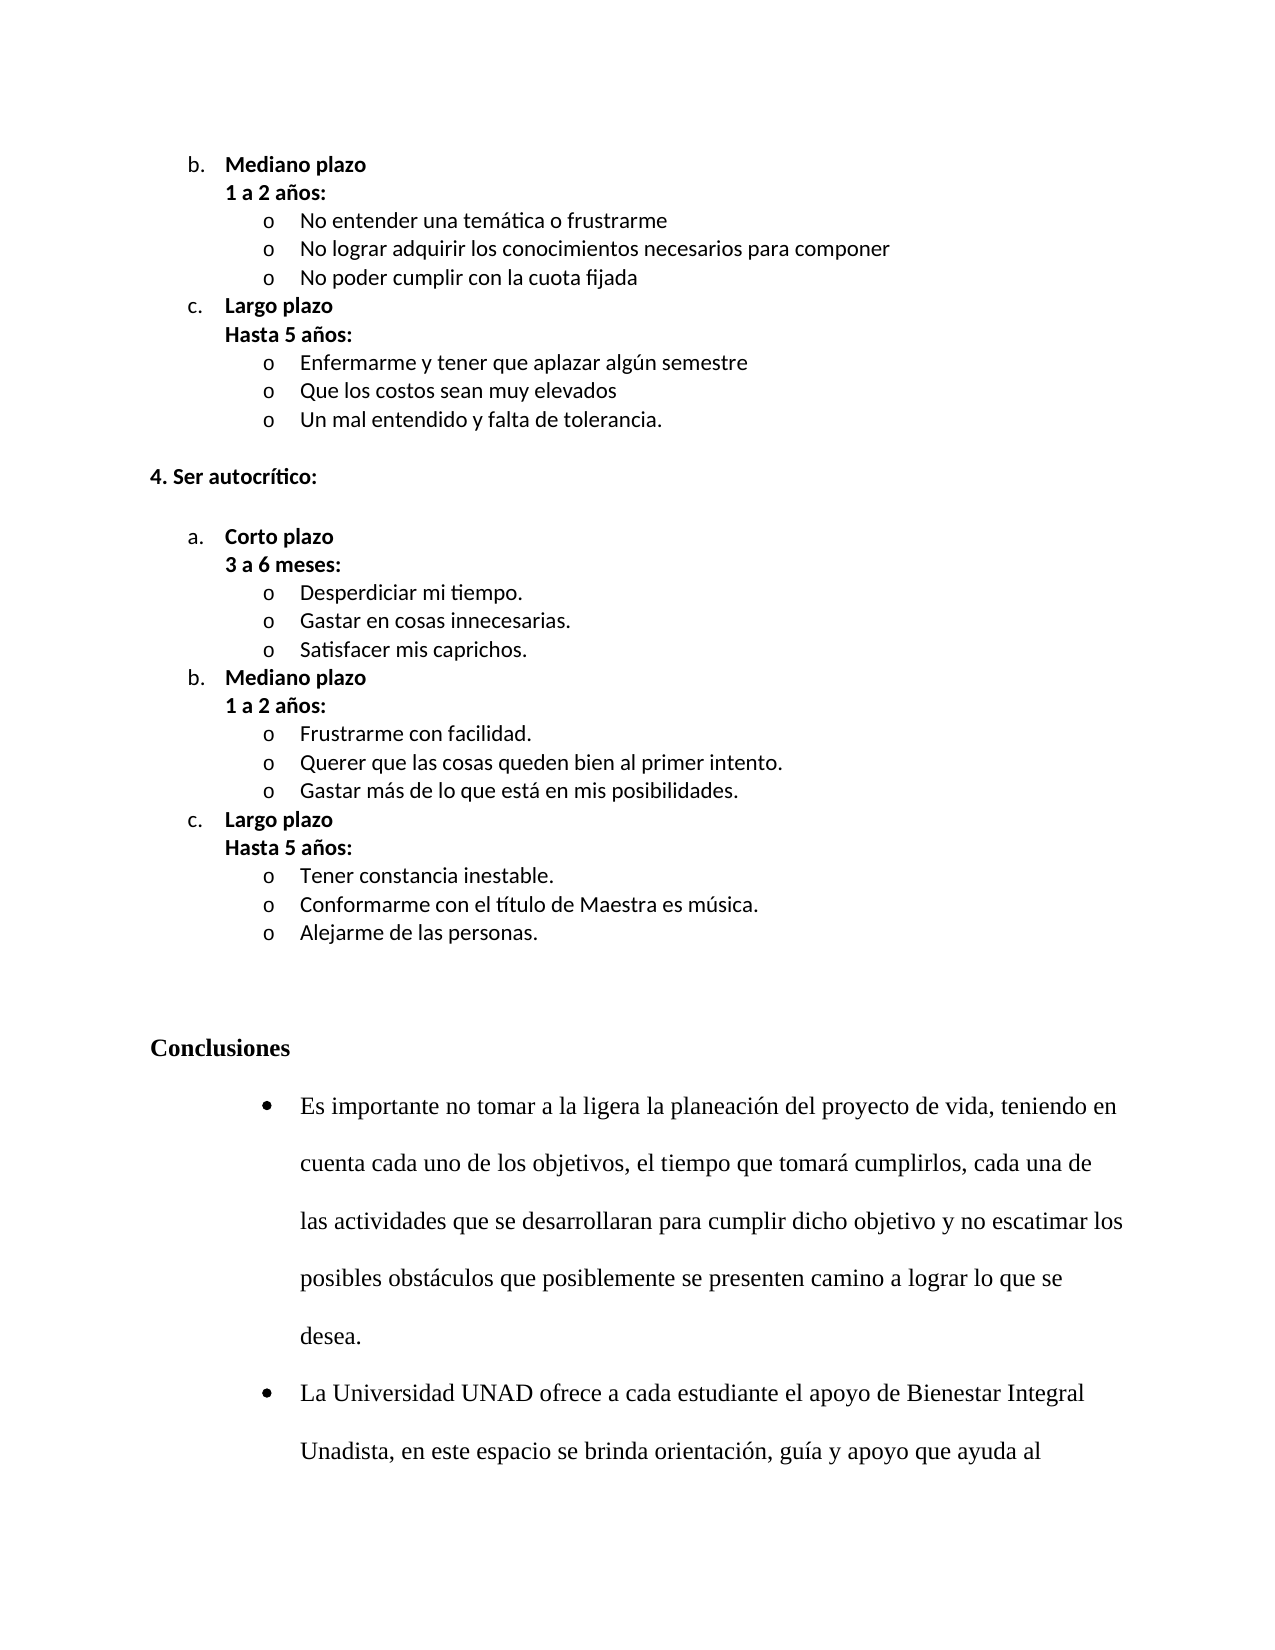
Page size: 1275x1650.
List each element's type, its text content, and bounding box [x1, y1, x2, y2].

text Conclusiones [150, 1033, 1125, 1062]
list Un mal entendido y falta de tolerancia. [262, 405, 1125, 433]
list Gastar en cosas innecesarias. [262, 606, 1125, 635]
list No entender una temática o frustrarme [262, 206, 1125, 234]
list No poder cumplir con la cuota fijada [262, 263, 1125, 292]
list Corto plazo 3 a 6 meses: [187, 522, 1125, 578]
list Enfermarme y tener que aplazar algún semestre [262, 348, 1125, 376]
list Mediano plazo 1 a 2 años: [187, 150, 1125, 206]
list Largo plazo Hasta 5 años: [187, 292, 1125, 348]
list Querer que las cosas queden bien al primer intento. [262, 748, 1125, 777]
list Desperdiciar mi tiempo. [262, 578, 1125, 606]
list Gastar más de lo que está en mis posibilidades. [262, 777, 1125, 805]
list Que los costos sean muy elevados [262, 376, 1125, 405]
list Conformarme con el título de Maestra es música. [262, 890, 1125, 918]
list Tener constancia inestable. [262, 861, 1125, 890]
text 4. Ser autocrítico: [150, 462, 1125, 491]
list Alejarme de las personas. [262, 918, 1125, 947]
list Mediano plazo 1 a 2 años: [187, 663, 1125, 719]
list No lograr adquirir los conocimientos necesarios para componer [262, 234, 1125, 263]
list Largo plazo Hasta 5 años: [187, 805, 1125, 861]
list Frustrarme con facilidad. [262, 719, 1125, 748]
list Satisfacer mis caprichos. [262, 635, 1125, 663]
list Es importante no tomar a la ligera la planeación del proyecto de vida, teniendo en cuenta cada uno de los objetivos, el tiempo que tomará cumplirlos, cada una de las actividades que se desarrollaran para cumplir dicho objetivo y no escatimar los posibles obstáculos que posiblemente se presenten camino a lograr lo que se desea. [262, 1091, 1125, 1350]
